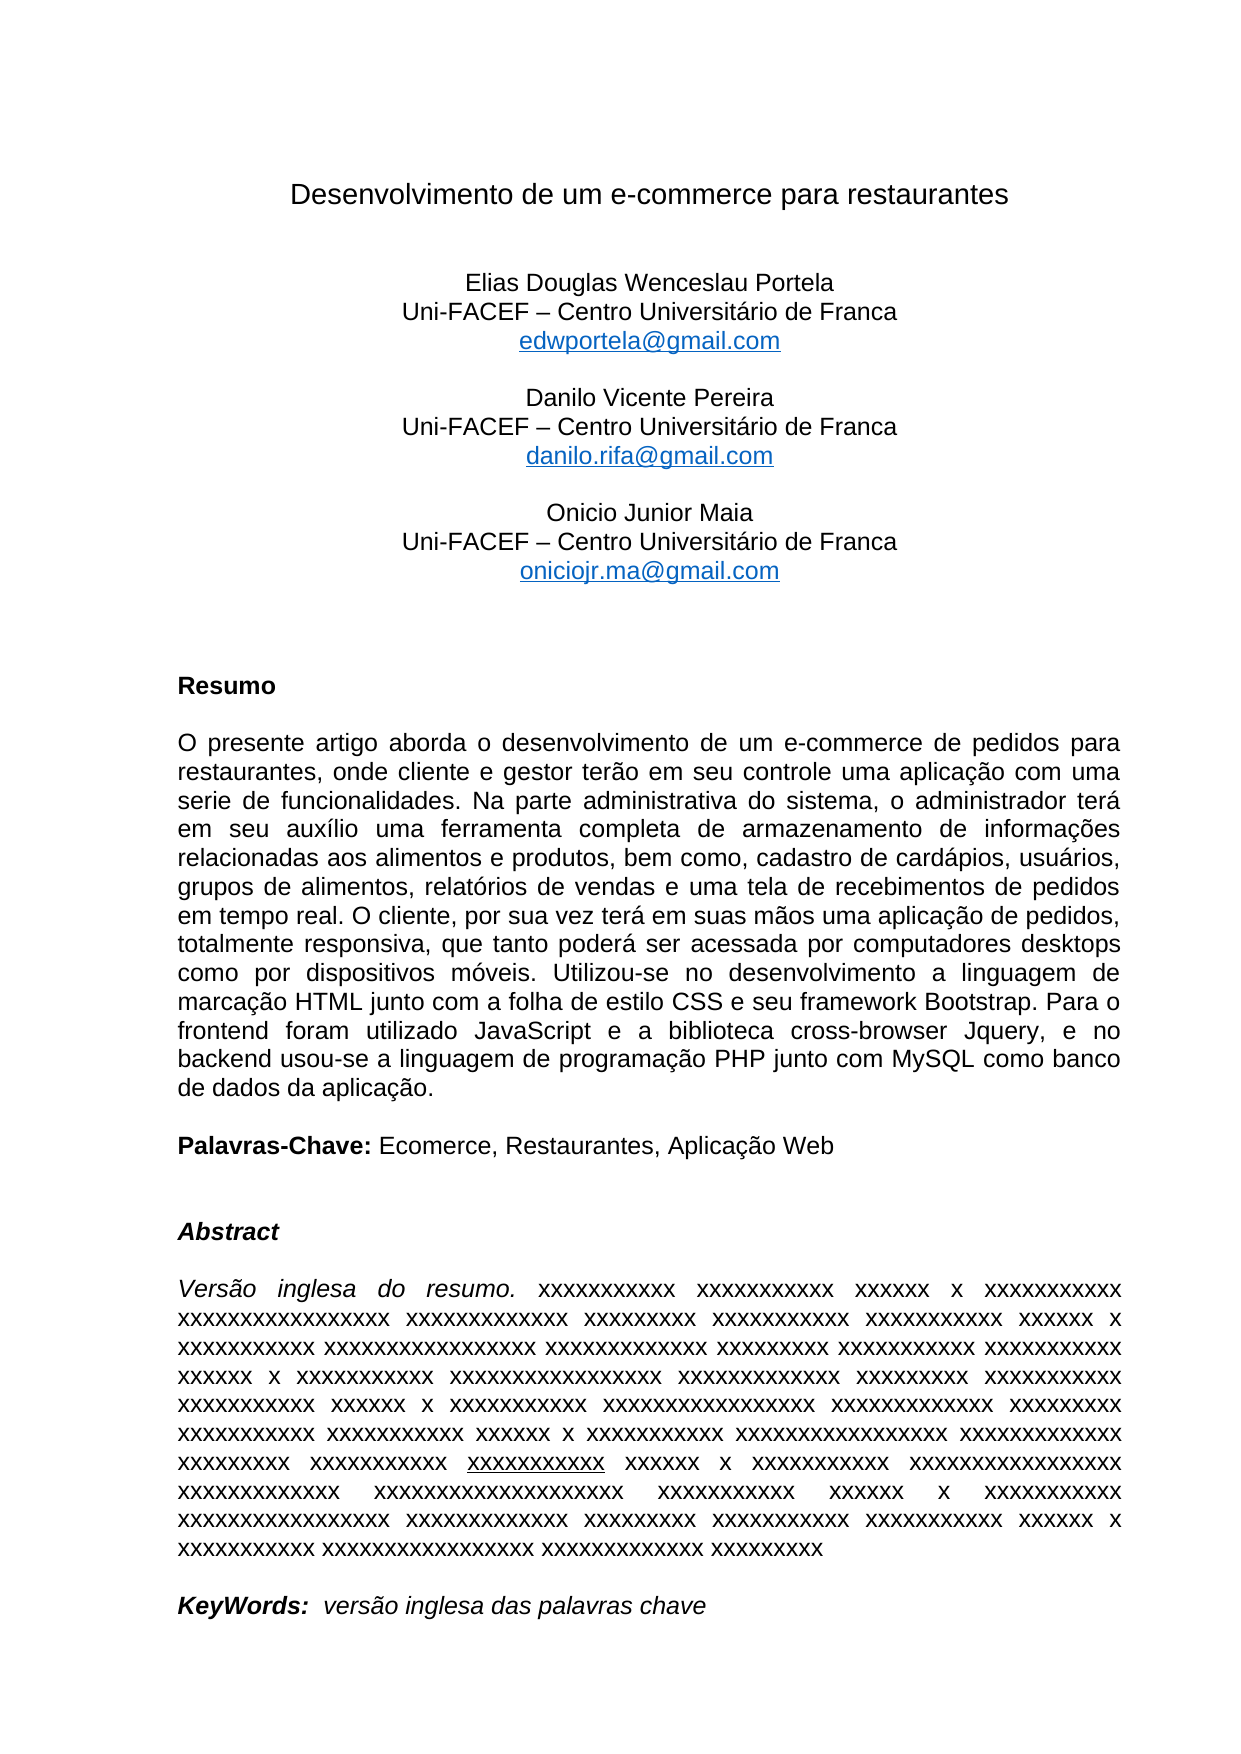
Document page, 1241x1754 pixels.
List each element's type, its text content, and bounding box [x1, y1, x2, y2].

text Onicio Junior Maia [177, 498, 1122, 527]
text Versão inglesa do resumo. xxxxxxxxxxx xxxxxxxxxxx xxxxxx x xxxxxxxxxxx xxxxxxxxxxxxxxxxx xxxxxxxxxxxxx xxxxxxxxx xxxxxxxxxxx xxxxxxxxxxx xxxxxx x xxxxxxxxxxx xxxxxxxxxxxxxxxxx xxxxxxxxxxxxx xxxxxxxxx xxxxxxxxxxx xxxxxxxxxxx xxxxxx x xxxxxxxxxxx xxxxxxxxxxxxxxxxx xxxxxxxxxxxxx xxxxxxxxx xxxxxxxxxxx xxxxxxxxxxx xxxxxx x xxxxxxxxxxx xxxxxxxxxxxxxxxxx xxxxxxxxxxxxx xxxxxxxxx xxxxxxxxxxx xxxxxxxxxxx xxxxxx x xxxxxxxxxxx xxxxxxxxxxxxxxxxx xxxxxxxxxxxxx xxxxxxxxx xxxxxxxxxxx xxxxxxxxxxx xxxxxx x xxxxxxxxxxx xxxxxxxxxxxxxxxxx xxxxxxxxxxxxx xxxxxxxxxxxxxxxxxxxx xxxxxxxxxxx xxxxxx x xxxxxxxxxxx xxxxxxxxxxxxxxxxx xxxxxxxxxxxxx xxxxxxxxx xxxxxxxxxxx xxxxxxxxxxx xxxxxx x xxxxxxxxxxx xxxxxxxxxxxxxxxxx xxxxxxxxxxxxx xxxxxxxxx [177, 1274, 1122, 1562]
text Danilo Vicente Pereira [177, 383, 1122, 412]
text Desenvolvimento de um e-commerce para restaurantes [177, 177, 1122, 211]
text Uni-FACEF – Centro Universitário de Franca [177, 297, 1122, 326]
text Uni-FACEF – Centro Universitário de Franca [177, 527, 1122, 556]
text O presente artigo aborda o desenvolvimento de um e-commerce de pedidos para restaurantes, onde cliente e gestor terão em seu controle uma aplicação com uma serie de funcionalidades. Na parte administrativa do sistema, o administrador terá em seu auxílio uma ferramenta completa de armazenamento de informações relacionadas aos alimentos e produtos, bem como, cadastro de cardápios, usuários, grupos de alimentos, relatórios de vendas e uma tela de recebimentos de pedidos em tempo real. O cliente, por sua vez terá em suas mãos uma aplicação de pedidos, totalmente responsiva, que tanto poderá ser acessada por computadores desktops como por dispositivos móveis. Utilizou-se no desenvolvimento a linguagem de marcação HTML junto com a folha de estilo CSS e seu framework Bootstrap. Para o frontend foram utilizado JavaScript e a biblioteca cross-browser Jquery, e no backend usou-se a linguagem de programação PHP junto com MySQL como banco de dados da aplicação. [177, 728, 1122, 1102]
text oniciojr.ma@gmail.com [177, 556, 1122, 584]
text danilo.rifa@gmail.com [177, 441, 1122, 469]
text Abstract [177, 1217, 1122, 1246]
text Palavras-Chave: Ecomerce, Restaurantes, Aplicação Web [177, 1131, 1122, 1159]
text Elias Douglas Wenceslau Portela [177, 268, 1122, 297]
text edwportela@gmail.com [177, 326, 1122, 354]
text KeyWords: versão inglesa das palavras chave [177, 1591, 1122, 1619]
text Resumo [177, 671, 1122, 699]
text Uni-FACEF – Centro Universitário de Franca [177, 412, 1122, 441]
